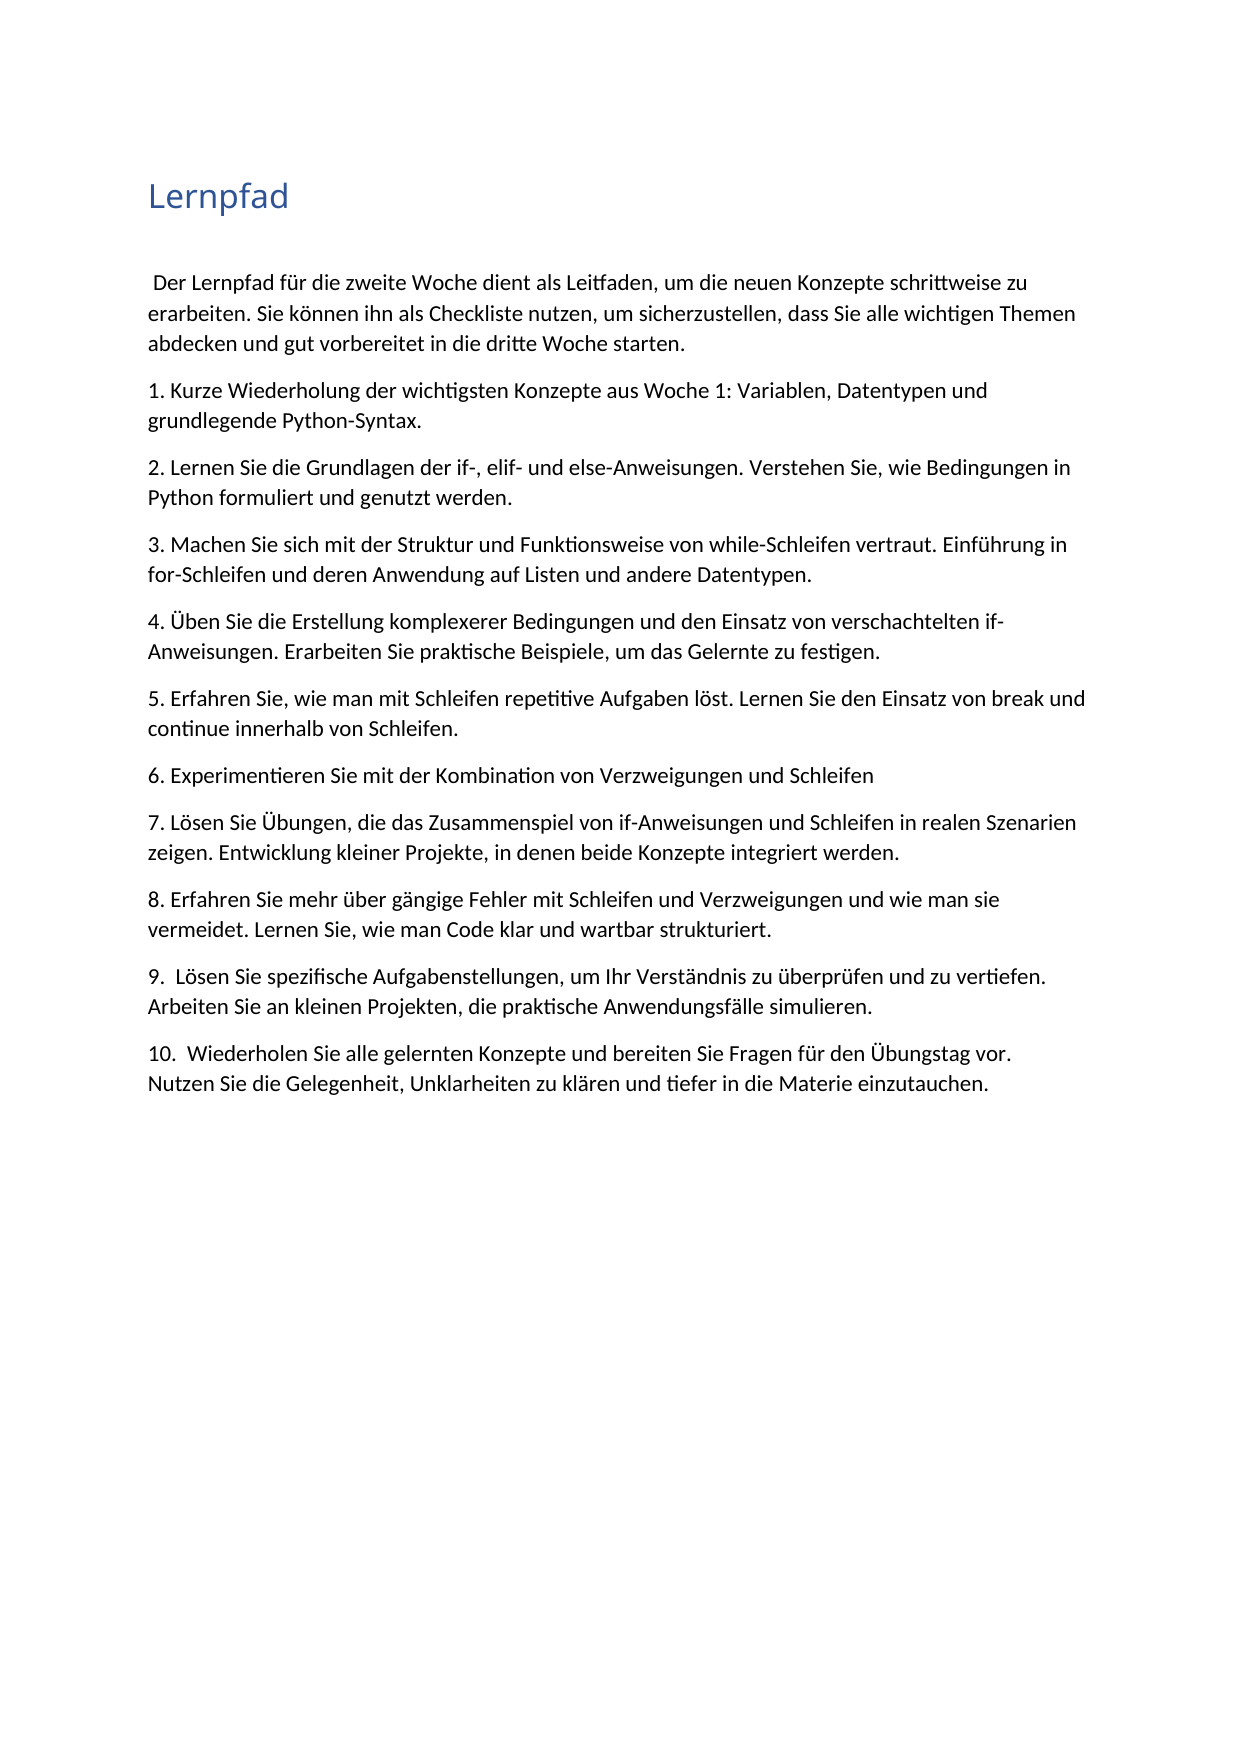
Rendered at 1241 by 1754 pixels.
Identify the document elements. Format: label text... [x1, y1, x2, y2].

text Der Lernpfad für die zweite Woche dient als Leitfaden, um die neuen Konzepte schrittweise zu erarbeiten. Sie können ihn als Checkliste nutzen, um sicherzustellen, dass Sie alle wichtigen Themen abdecken und gut vorbereitet in die dritte Woche starten. [148, 268, 1093, 357]
text 5. Erfahren Sie, wie man mit Schleifen repetitive Aufgaben löst. Lernen Sie den Einsatz von break und continue innerhalb von Schleifen. [148, 684, 1093, 742]
text 8. Erfahren Sie mehr über gängige Fehler mit Schleifen und Verzweigungen und wie man sie vermeidet. Lernen Sie, wie man Code klar und wartbar strukturiert. [148, 885, 1093, 943]
text 4. Üben Sie die Erstellung komplexerer Bedingungen und den Einsatz von verschachtelten if-Anweisungen. Erarbeiten Sie praktische Beispiele, um das Gelernte zu festigen. [148, 607, 1093, 665]
text 2. Lernen Sie die Grundlagen der if-, elif- und else-Anweisungen. Verstehen Sie, wie Bedingungen in Python formuliert und genutzt werden. [148, 453, 1093, 511]
text 6. Experimentieren Sie mit der Kombination von Verzweigungen und Schleifen [148, 761, 1093, 789]
text 9. Lösen Sie spezifische Aufgabenstellungen, um Ihr Verständnis zu überprüfen und zu vertiefen. Arbeiten Sie an kleinen Projekten, die praktische Anwendungsfälle simulieren. [148, 962, 1093, 1020]
text 3. Machen Sie sich mit der Struktur und Funktionsweise von while-Schleifen vertraut. Einführung in for-Schleifen und deren Anwendung auf Listen und andere Datentypen. [148, 530, 1093, 588]
subtitle Lernpfad [148, 173, 1093, 218]
text 7. Lösen Sie Übungen, die das Zusammenspiel von if-Anweisungen und Schleifen in realen Szenarien zeigen. Entwicklung kleiner Projekte, in denen beide Konzepte integriert werden. [148, 808, 1093, 866]
text 10. Wiederholen Sie alle gelernten Konzepte und bereiten Sie Fragen für den Übungstag vor. Nutzen Sie die Gelegenheit, Unklarheiten zu klären und tiefer in die Materie einzutauchen. [148, 1039, 1093, 1097]
text 1. Kurze Wiederholung der wichtigsten Konzepte aus Woche 1: Variablen, Datentypen und grundlegende Python-Syntax. [148, 376, 1093, 434]
